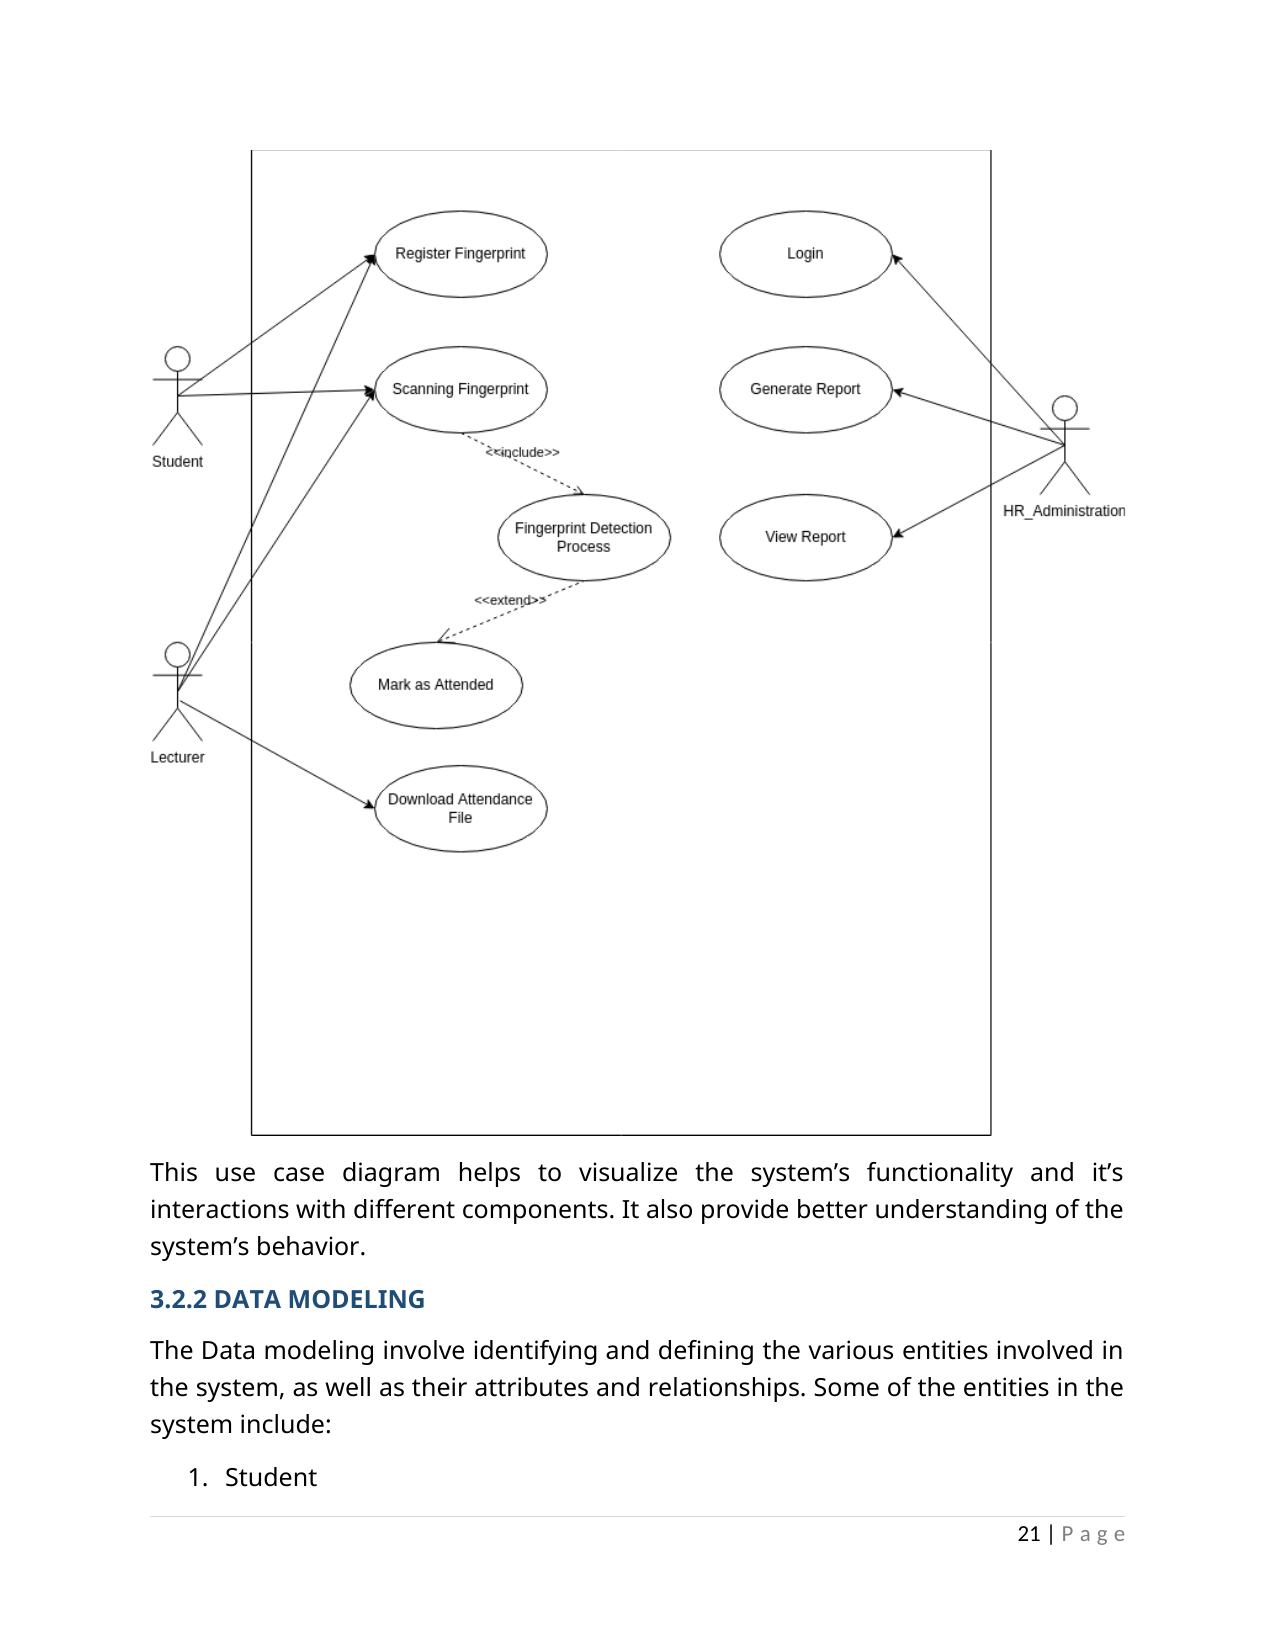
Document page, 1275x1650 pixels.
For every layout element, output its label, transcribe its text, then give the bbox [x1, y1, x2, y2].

picture [150, 150, 1125, 1136]
subtitle 3.2.2 DATA MODELING [150, 1282, 1125, 1316]
text The Data modeling involve identifying and defining the various entities involved in the system, as well as their attributes and relationships. Some of the entities in the system include: [150, 1333, 1125, 1441]
list Student [187, 1460, 1125, 1494]
text This use case diagram helps to visualize the system’s functionality and it’s interactions with different components. It also provide better understanding of the system’s behavior. [150, 1155, 1125, 1262]
